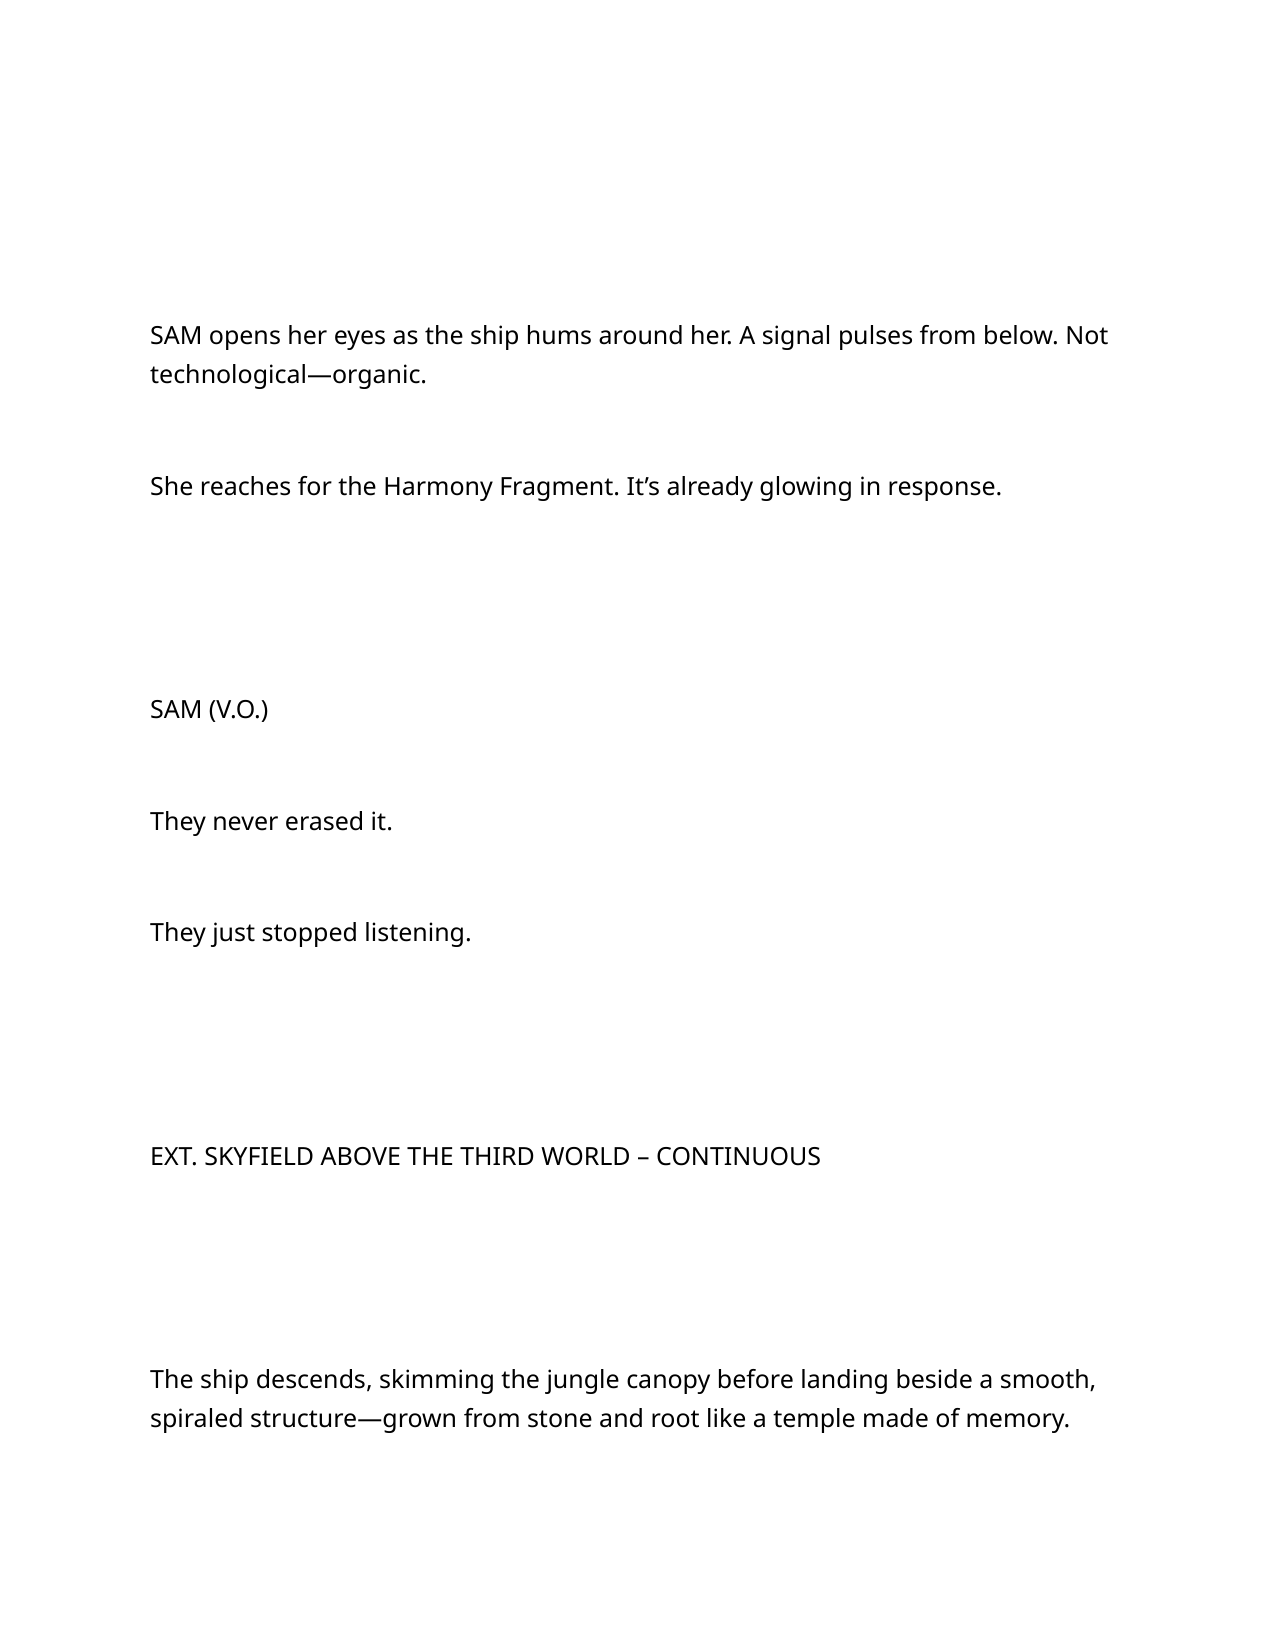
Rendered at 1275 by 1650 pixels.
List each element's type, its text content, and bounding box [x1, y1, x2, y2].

text EXT. SKYFIELD ABOVE THE THIRD WORLD – CONTINUOUS [150, 1138, 1125, 1172]
text SAM (V.O.) [150, 692, 1125, 726]
text SAM opens her eyes as the ship hums around her. A signal pulses from below. Not technological—organic. [150, 317, 1125, 391]
text They just stopped listening. [150, 915, 1125, 949]
text She reaches for the Harmony Fragment. It’s already glowing in response. [150, 468, 1125, 502]
text They never erased it. [150, 803, 1125, 837]
text The ship descends, skimming the jungle canopy before landing beside a smooth, spiraled structure—grown from stone and root like a temple made of memory. [150, 1362, 1125, 1435]
